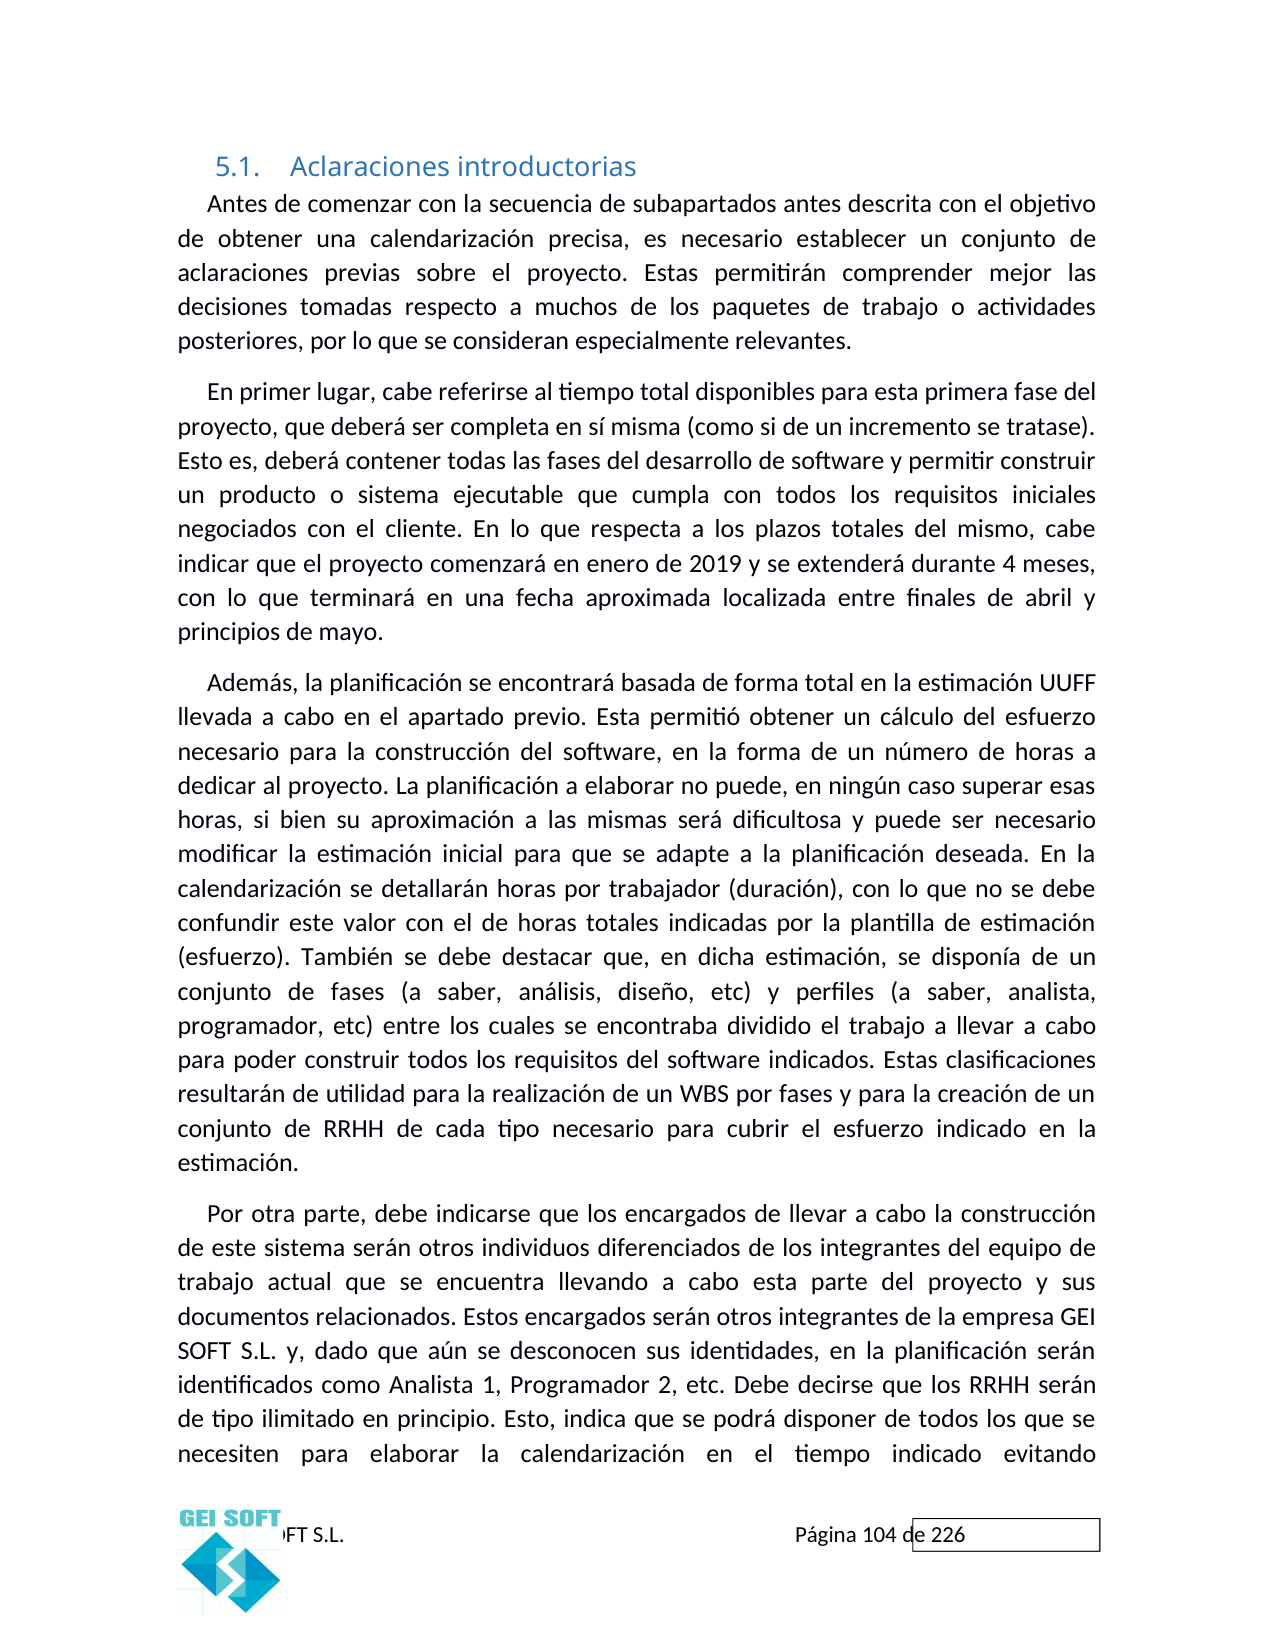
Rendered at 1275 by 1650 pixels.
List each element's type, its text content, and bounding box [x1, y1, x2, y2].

text En primer lugar, cabe referirse al tiempo total disponibles para esta primera fase del proyecto, que deberá ser completa en sí misma (como si de un incremento se tratase). Esto es, deberá contener todas las fases del desarrollo de software y permitir construir un producto o sistema ejecutable que cumpla con todos los requisitos iniciales negociados con el cliente. En lo que respecta a los plazos totales del mismo, cabe indicar que el proyecto comenzará en enero de 2019 y se extenderá durante 4 meses, con lo que terminará en una fecha aproximada localizada entre finales de abril y principios de mayo. [177, 375, 1098, 647]
text Además, la planificación se encontrará basada de forma total en la estimación UUFF llevada a cabo en el apartado previo. Esta permitió obtener un cálculo del esfuerzo necesario para la construcción del software, en la forma de un número de horas a dedicar al proyecto. La planificación a elaborar no puede, en ningún caso superar esas horas, si bien su aproximación a las mismas será dificultosa y puede ser necesario modificar la estimación inicial para que se adapte a la planificación deseada. En la calendarización se detallarán horas por trabajador (duración), con lo que no se debe confundir este valor con el de horas totales indicadas por la plantilla de estimación (esfuerzo). También se debe destacar que, en dicha estimación, se disponía de un conjunto de fases (a saber, análisis, diseño, etc) y perfiles (a saber, analista, programador, etc) entre los cuales se encontraba dividido el trabajo a llevar a cabo para poder construir todos los requisitos del software indicados. Estas clasificaciones resultarán de utilidad para la realización de un WBS por fases y para la creación de un conjunto de RRHH de cada tipo necesario para cubrir el esfuerzo indicado en la estimación. [177, 666, 1098, 1178]
picture [177, 1507, 284, 1615]
picture [912, 1518, 1102, 1553]
subtitle Aclaraciones introductorias [215, 148, 1098, 184]
text Antes de comenzar con la secuencia de subapartados antes descrita con el objetivo de obtener una calendarización precisa, es necesario establecer un conjunto de aclaraciones previas sobre el proyecto. Estas permitirán comprender mejor las decisiones tomadas respecto a muchos de los paquetes de trabajo o actividades posteriores, por lo que se consideran especialmente relevantes. [177, 187, 1098, 356]
